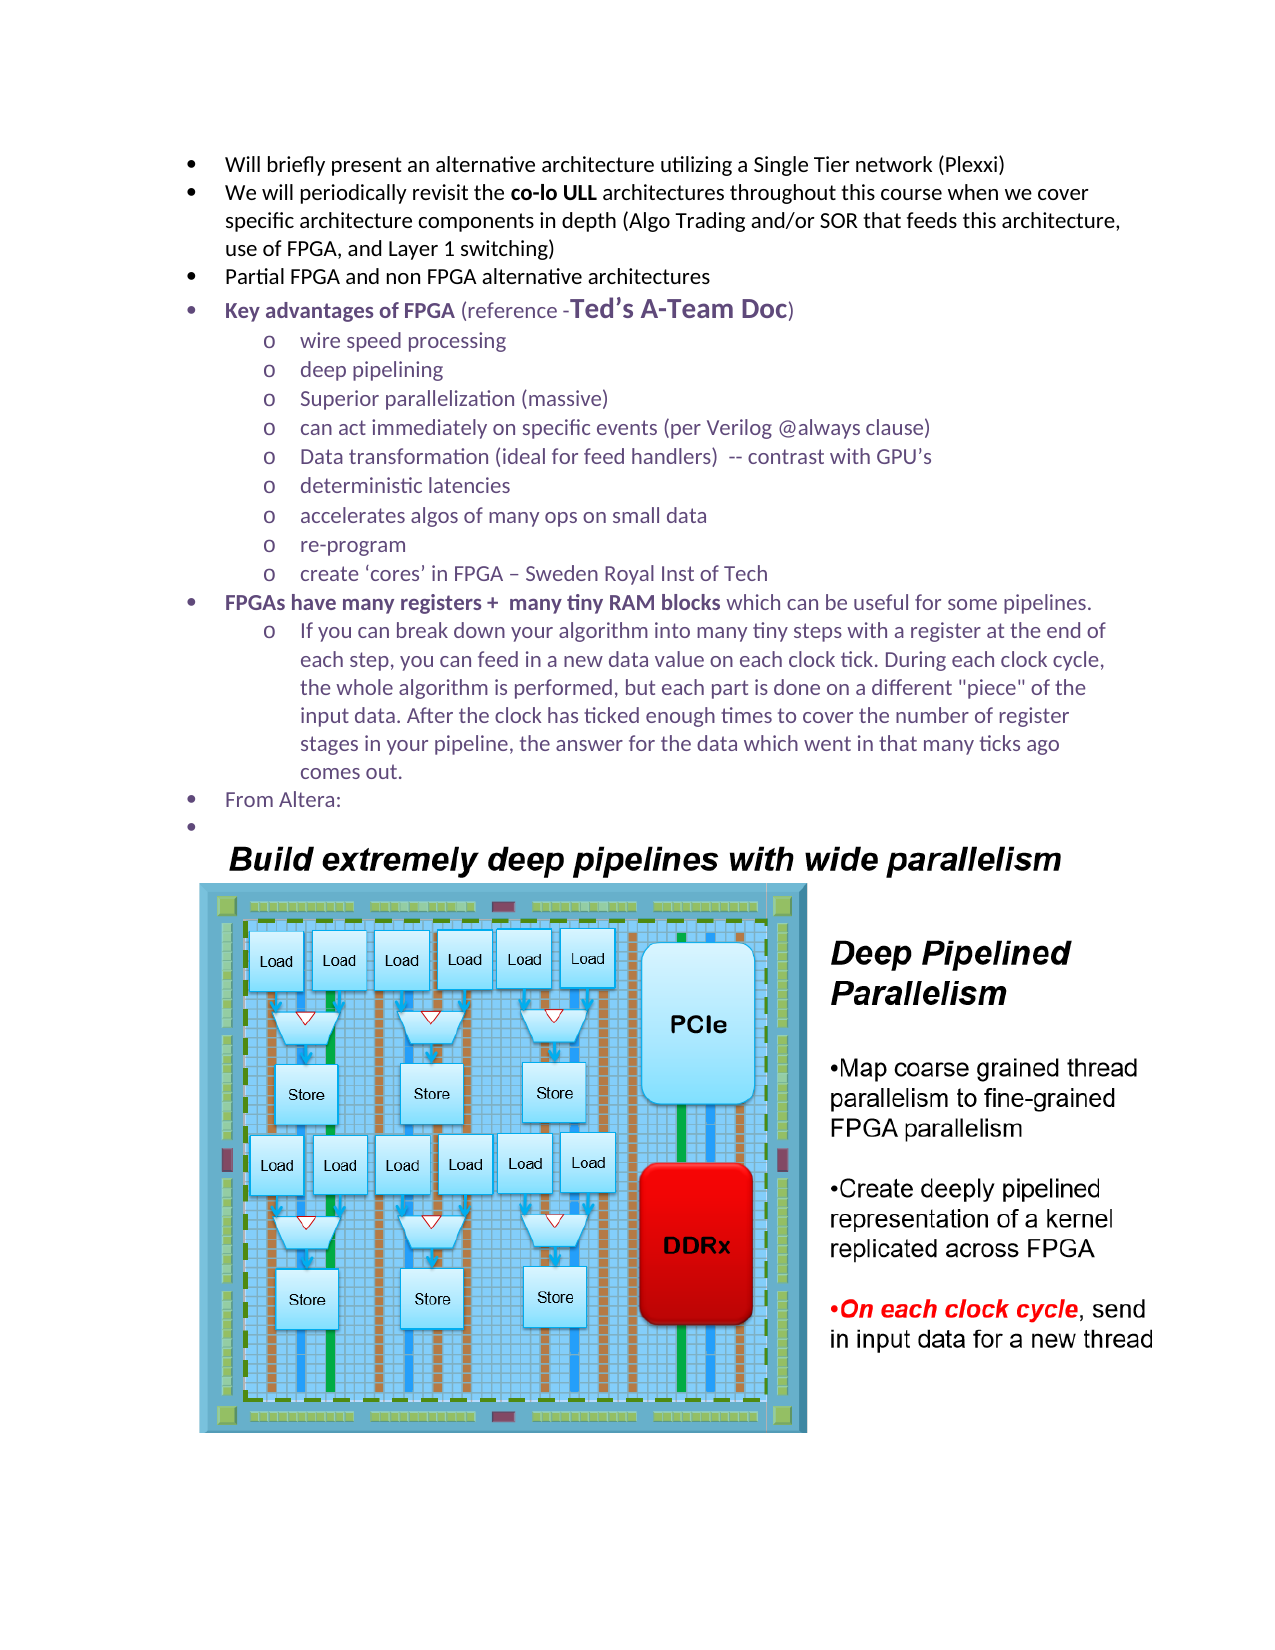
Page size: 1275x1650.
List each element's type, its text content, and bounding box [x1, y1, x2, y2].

picture [187, 869, 1163, 1461]
list deep pipelining [262, 383, 1125, 412]
list FPGAs have many registers + many tiny RAM blocks which can be useful for some pipelines. [187, 616, 1125, 644]
list Superior parallelization (massive) [262, 412, 1125, 441]
list We will periodically revisit the co-lo ULL architectures throughout this course when we cover specific architecture components in depth (Algo Trading and/or SOR that feeds this architecture, use of FPGA, and Layer 1 switching) [187, 206, 1125, 290]
list Partial FPGA and non FPGA alternative architectures [187, 290, 1125, 318]
list re-program [262, 558, 1125, 587]
list can act immediately on specific events (per Verilog @always clause) [262, 441, 1125, 470]
list create ‘cores’ in FPGA – Sweden Royal Inst of Tech [262, 587, 1125, 616]
list If you can break down your algorithm into many tiny steps with a register at the end of each step, you can feed in a new data value on each clock tick. During each clock cycle, the whole algorithm is performed, but each part is done on a different "piece" of the input data. After the clock has ticked enough times to cover the number of register stages in your pipeline, the answer for the data which went in that many ticks ago comes out. [262, 644, 1125, 813]
list From Altera: [187, 813, 1125, 842]
list Will briefly present an alternative architecture utilizing a Single Tier network (Plexxi) [187, 178, 1125, 206]
list deterministic latencies [262, 499, 1125, 529]
list Key advantages of FPGA (reference -Ted’s A-Team Doc) [187, 318, 1125, 354]
list accelerates algos of many ops on small data [262, 529, 1125, 558]
list wire speed processing [262, 354, 1125, 383]
list Data transformation (ideal for feed handlers) -- contrast with GPU’s [262, 470, 1125, 499]
